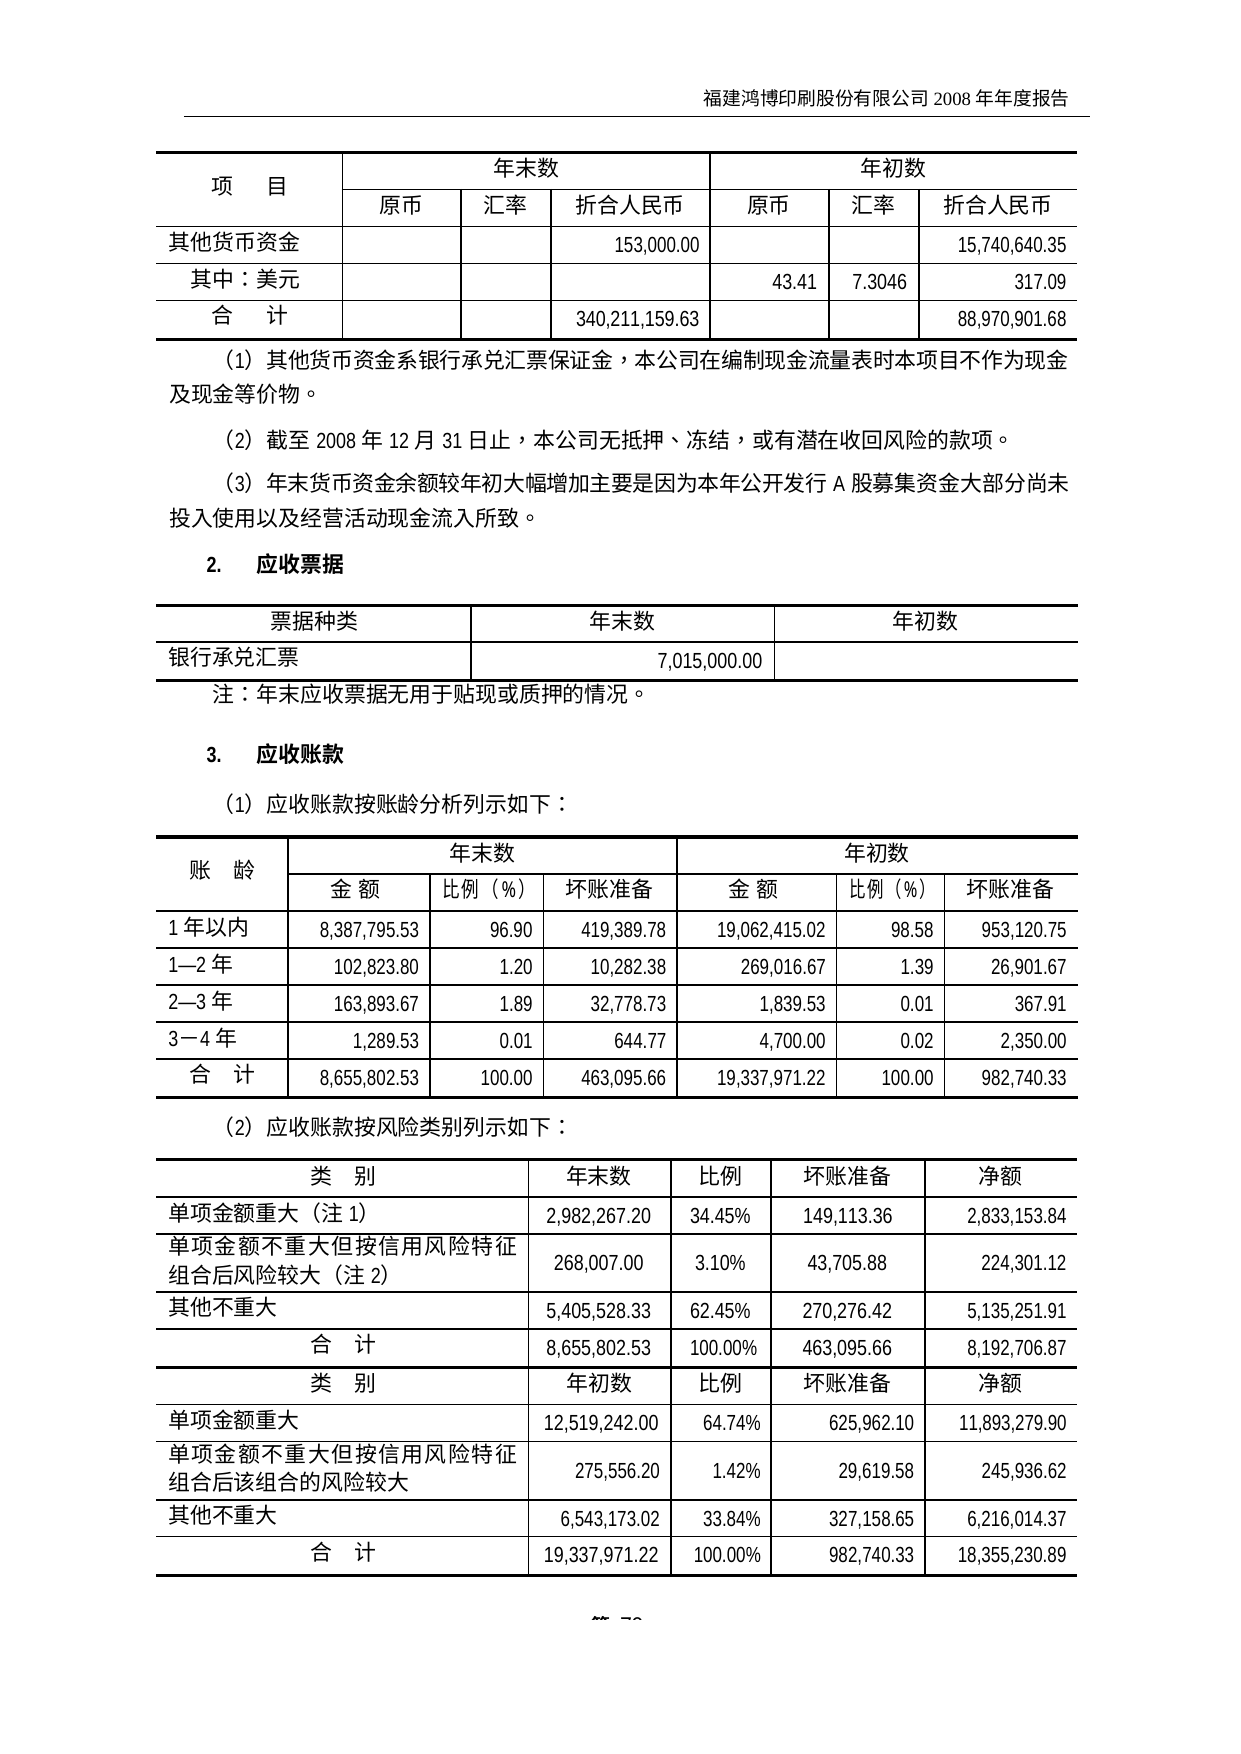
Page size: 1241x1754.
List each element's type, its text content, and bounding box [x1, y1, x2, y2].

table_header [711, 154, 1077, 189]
text 3. 应收账款 [206, 739, 1082, 768]
text （2）截至 2008 年 12 月 31 日止，本公司无抵押、冻结，或有潜在收回风险的款项。 [213, 425, 1082, 455]
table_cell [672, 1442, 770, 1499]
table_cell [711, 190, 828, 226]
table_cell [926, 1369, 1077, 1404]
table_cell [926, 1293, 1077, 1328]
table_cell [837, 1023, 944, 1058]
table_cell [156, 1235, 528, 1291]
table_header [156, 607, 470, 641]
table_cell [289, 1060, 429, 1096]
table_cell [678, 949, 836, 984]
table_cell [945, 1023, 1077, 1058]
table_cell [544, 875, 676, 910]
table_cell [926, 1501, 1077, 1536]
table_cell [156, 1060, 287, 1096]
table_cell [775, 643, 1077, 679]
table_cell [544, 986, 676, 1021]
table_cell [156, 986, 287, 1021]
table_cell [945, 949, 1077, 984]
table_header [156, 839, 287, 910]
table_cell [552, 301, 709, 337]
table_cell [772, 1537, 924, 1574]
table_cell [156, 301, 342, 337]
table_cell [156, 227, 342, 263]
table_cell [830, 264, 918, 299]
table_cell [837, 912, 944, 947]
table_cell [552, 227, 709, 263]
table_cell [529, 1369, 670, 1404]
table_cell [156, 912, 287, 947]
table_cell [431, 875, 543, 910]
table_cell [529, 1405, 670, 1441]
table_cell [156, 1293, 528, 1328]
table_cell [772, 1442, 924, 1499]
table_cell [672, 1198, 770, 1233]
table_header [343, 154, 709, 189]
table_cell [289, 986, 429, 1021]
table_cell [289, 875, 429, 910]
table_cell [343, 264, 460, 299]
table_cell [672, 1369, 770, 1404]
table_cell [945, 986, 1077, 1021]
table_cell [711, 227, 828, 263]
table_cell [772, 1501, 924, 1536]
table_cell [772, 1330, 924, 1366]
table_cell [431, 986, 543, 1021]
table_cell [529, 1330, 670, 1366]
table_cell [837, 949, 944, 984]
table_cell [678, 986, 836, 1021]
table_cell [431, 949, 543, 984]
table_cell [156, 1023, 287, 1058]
text 注：年末应收票据无用于贴现或质押的情况。 [213, 682, 1082, 707]
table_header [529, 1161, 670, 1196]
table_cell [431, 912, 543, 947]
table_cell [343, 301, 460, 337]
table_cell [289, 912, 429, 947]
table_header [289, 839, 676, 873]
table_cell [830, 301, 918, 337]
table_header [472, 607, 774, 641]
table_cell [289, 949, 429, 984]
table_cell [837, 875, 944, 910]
text 2. 应收票据 [206, 549, 1082, 578]
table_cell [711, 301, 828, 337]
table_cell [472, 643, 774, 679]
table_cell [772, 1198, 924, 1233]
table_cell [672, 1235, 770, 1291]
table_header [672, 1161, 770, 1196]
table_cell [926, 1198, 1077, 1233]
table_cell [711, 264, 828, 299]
text （2）应收账款按风险类别列示如下： [213, 1112, 1082, 1142]
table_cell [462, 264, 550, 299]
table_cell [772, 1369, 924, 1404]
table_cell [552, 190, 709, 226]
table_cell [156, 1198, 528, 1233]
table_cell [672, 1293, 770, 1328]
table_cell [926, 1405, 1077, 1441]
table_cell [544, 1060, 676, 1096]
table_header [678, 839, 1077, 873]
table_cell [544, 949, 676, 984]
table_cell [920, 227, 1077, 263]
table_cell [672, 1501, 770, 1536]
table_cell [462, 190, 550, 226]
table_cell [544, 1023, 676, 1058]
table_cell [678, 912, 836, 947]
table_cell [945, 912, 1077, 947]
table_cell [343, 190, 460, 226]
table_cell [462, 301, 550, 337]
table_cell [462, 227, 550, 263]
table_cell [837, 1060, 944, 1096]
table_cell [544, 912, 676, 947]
text （1）其他货币资金系银行承兑汇票保证金，本公司在编制现金流量表时本项目不作为现金 及现金等价物。 [169, 345, 1070, 409]
text 福建鸿博印刷股份有限公司 2008 年年度报告 [703, 86, 1082, 111]
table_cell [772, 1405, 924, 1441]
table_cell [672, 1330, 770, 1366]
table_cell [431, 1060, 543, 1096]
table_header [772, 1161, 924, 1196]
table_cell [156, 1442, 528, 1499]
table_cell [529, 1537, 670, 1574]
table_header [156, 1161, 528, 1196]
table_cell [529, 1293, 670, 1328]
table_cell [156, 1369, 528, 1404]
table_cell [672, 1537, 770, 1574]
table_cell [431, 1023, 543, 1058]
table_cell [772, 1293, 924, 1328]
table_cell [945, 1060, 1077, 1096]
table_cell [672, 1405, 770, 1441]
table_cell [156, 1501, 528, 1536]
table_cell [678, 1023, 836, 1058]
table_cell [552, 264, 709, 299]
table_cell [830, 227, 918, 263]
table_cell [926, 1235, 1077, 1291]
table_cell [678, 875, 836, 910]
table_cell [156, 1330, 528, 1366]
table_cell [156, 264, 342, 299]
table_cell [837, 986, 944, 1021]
text （3）年末货币资金余额较年初大幅增加主要是因为本年公开发行 A 股募集资金大部分尚未 投入使用以及经营活动现金流入所致。 [169, 468, 1071, 533]
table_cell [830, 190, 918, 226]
text （1）应收账款按账龄分析列示如下： [213, 789, 1082, 819]
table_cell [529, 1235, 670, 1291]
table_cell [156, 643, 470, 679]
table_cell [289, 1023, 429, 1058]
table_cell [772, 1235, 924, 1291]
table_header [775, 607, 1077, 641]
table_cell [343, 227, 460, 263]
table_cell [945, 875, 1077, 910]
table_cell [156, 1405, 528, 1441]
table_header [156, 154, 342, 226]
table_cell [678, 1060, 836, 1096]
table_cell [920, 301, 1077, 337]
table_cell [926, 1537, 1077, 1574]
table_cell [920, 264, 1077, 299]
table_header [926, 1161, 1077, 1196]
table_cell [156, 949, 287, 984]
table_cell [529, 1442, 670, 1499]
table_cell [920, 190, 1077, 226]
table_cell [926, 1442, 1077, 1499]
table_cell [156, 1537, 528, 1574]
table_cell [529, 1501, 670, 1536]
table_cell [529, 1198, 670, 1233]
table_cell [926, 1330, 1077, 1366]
